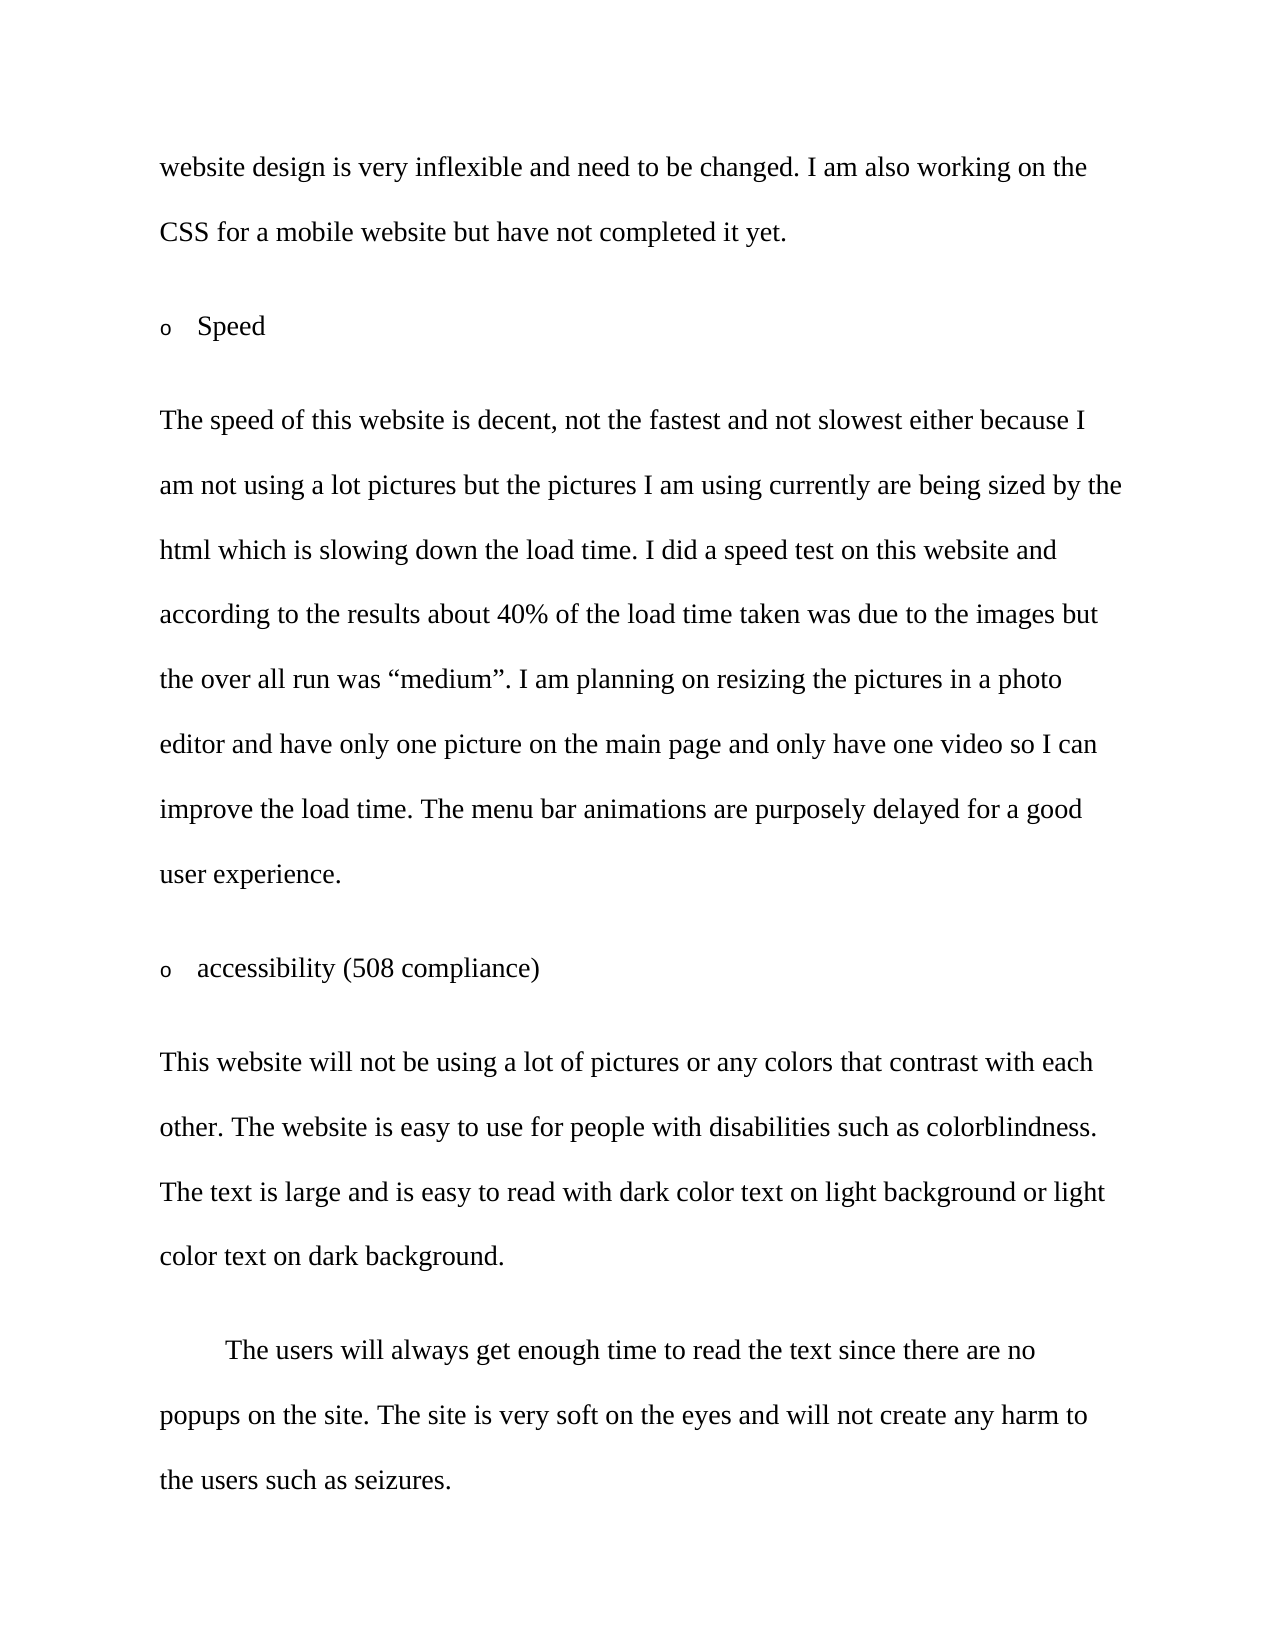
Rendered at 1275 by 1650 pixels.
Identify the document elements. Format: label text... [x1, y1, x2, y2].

text The speed of this website is decent, not the fastest and not slowest either because I am not using a lot pictures but the pictures I am using currently are being sized by the html which is slowing down the load time. I did a speed test on this website and according to the results about 40% of the load time taken was due to the images but the over all run was “medium”. I am planning on resizing the pictures in a photo editor and have only one picture on the main page and only have one video so I can improve the load time. The menu bar animations are purposely delayed for a good user experience. [159, 403, 1125, 889]
list Speed [159, 309, 1125, 341]
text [159, 150, 1125, 247]
text This website will not be using a lot of pictures or any colors that contrast with each other. The website is easy to use for people with disabilities such as colorblindness. The text is large and is easy to read with dark color text on light background or light color text on dark background. [159, 1045, 1125, 1272]
list accessibility (508 compliance) [159, 951, 1125, 983]
text The users will always get enough time to read the text since there are no popups on the site. The site is very soft on the eyes and will not create any harm to the users such as seizures. [159, 1333, 1125, 1495]
